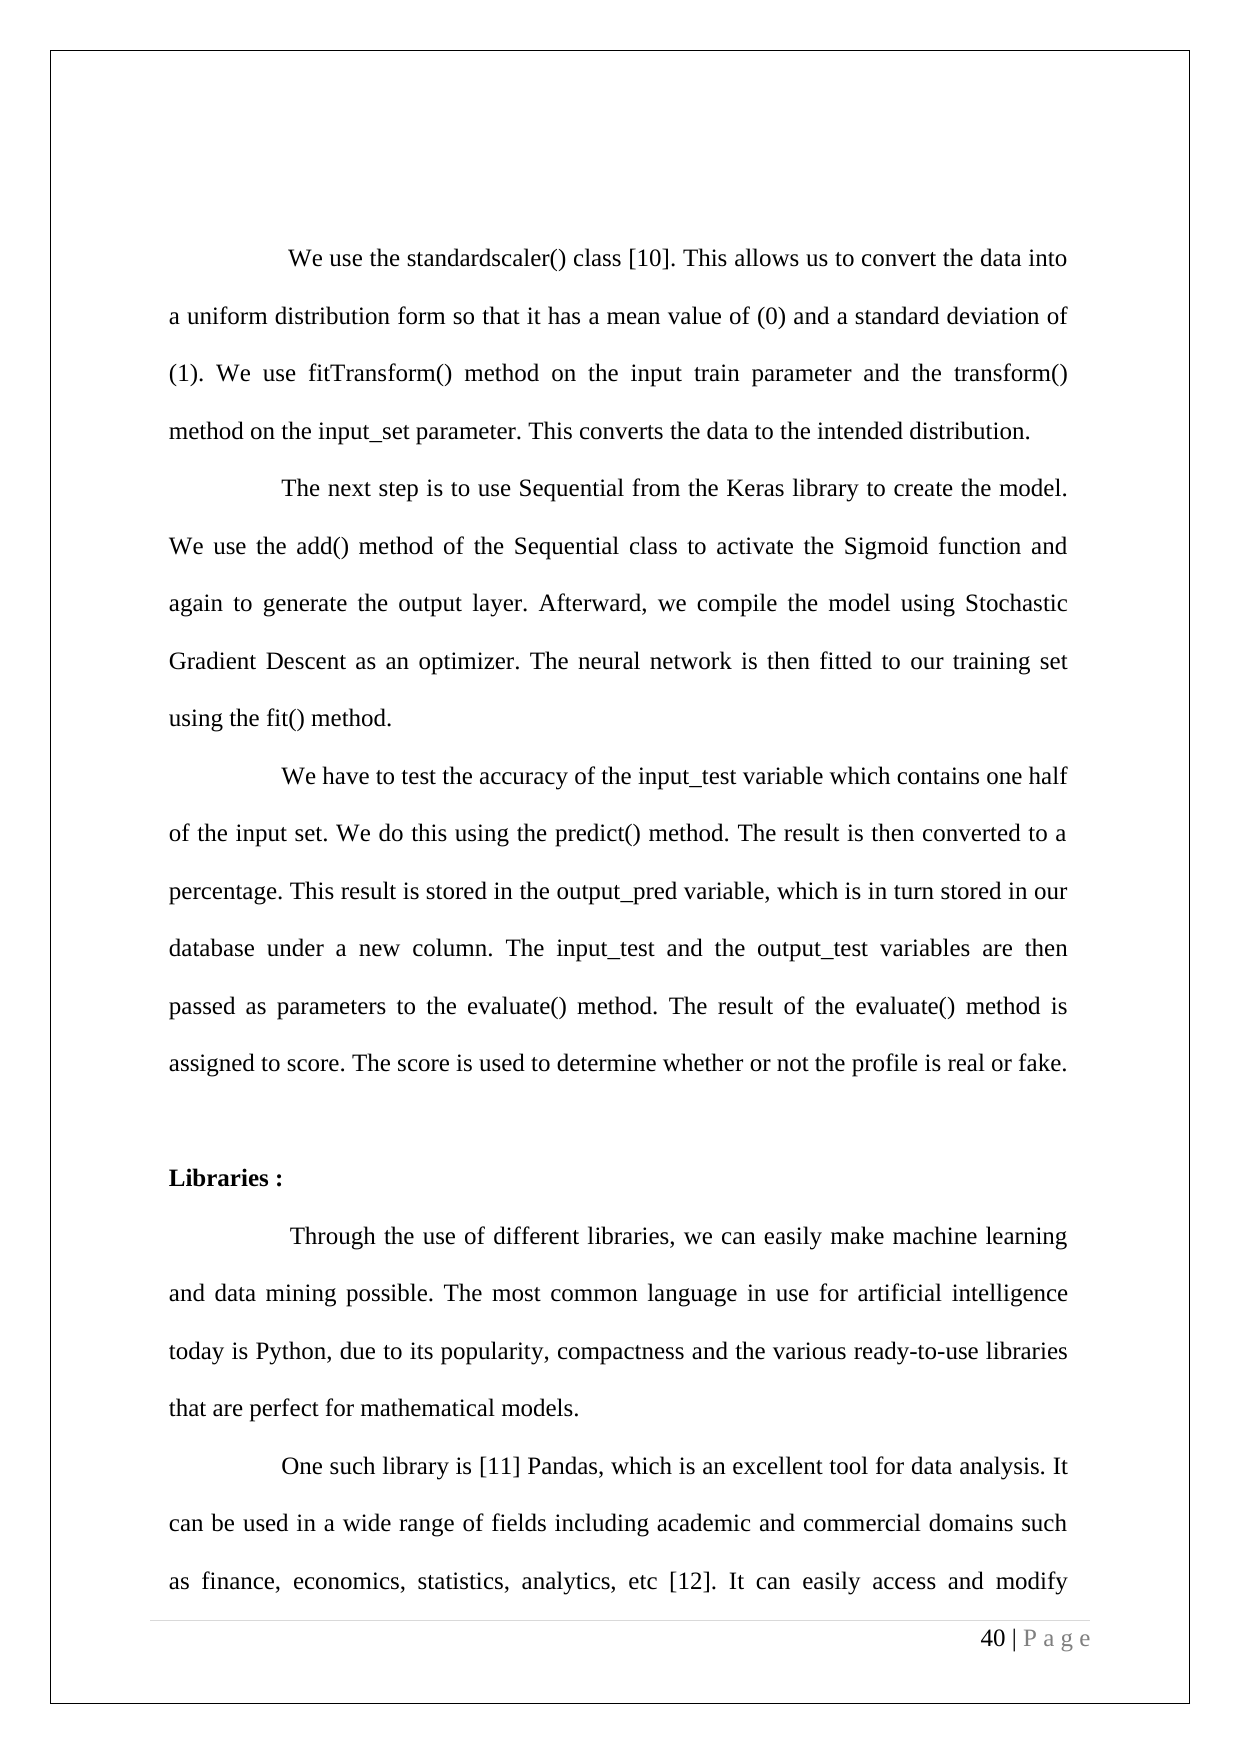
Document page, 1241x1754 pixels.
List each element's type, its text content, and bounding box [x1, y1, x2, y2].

text The next step is to use Sequential from the Keras library to create the model. We use the add() method of the Sequential class to activate the Sigmoid function and again to generate the output layer. Afterward, we compile the model using Stochastic Gradient Descent as an optimizer. The neural network is then fitted to our training set using the fit() method. [169, 473, 1069, 732]
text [169, 1451, 1069, 1594]
text Through the use of different libraries, we can easily make machine learning and data mining possible. The most common language in use for artificial intelligence today is Python, due to its popularity, compactness and the various ready-to-use libraries that are perfect for mathematical models. [169, 1221, 1069, 1422]
text We have to test the accuracy of the input_test variable which contains one half of the input set. We do this using the predict() method. The result is then converted to a percentage. This result is stored in the output_pred variable, which is in turn stored in our database under a new column. The input_test and the output_test variables are then passed as parameters to the evaluate() method. The result of the evaluate() method is assigned to score. The score is used to determine whether or not the profile is real or fake. [169, 761, 1069, 1077]
text Libraries : [169, 1163, 1069, 1192]
text We use the standardscaler() class [10]. This allows us to convert the data into a uniform distribution form so that it has a mean value of (0) and a standard deviation of (1). We use fitTransform() method on the input train parameter and the transform() method on the input_set parameter. This converts the data to the intended distribution. [169, 243, 1069, 444]
